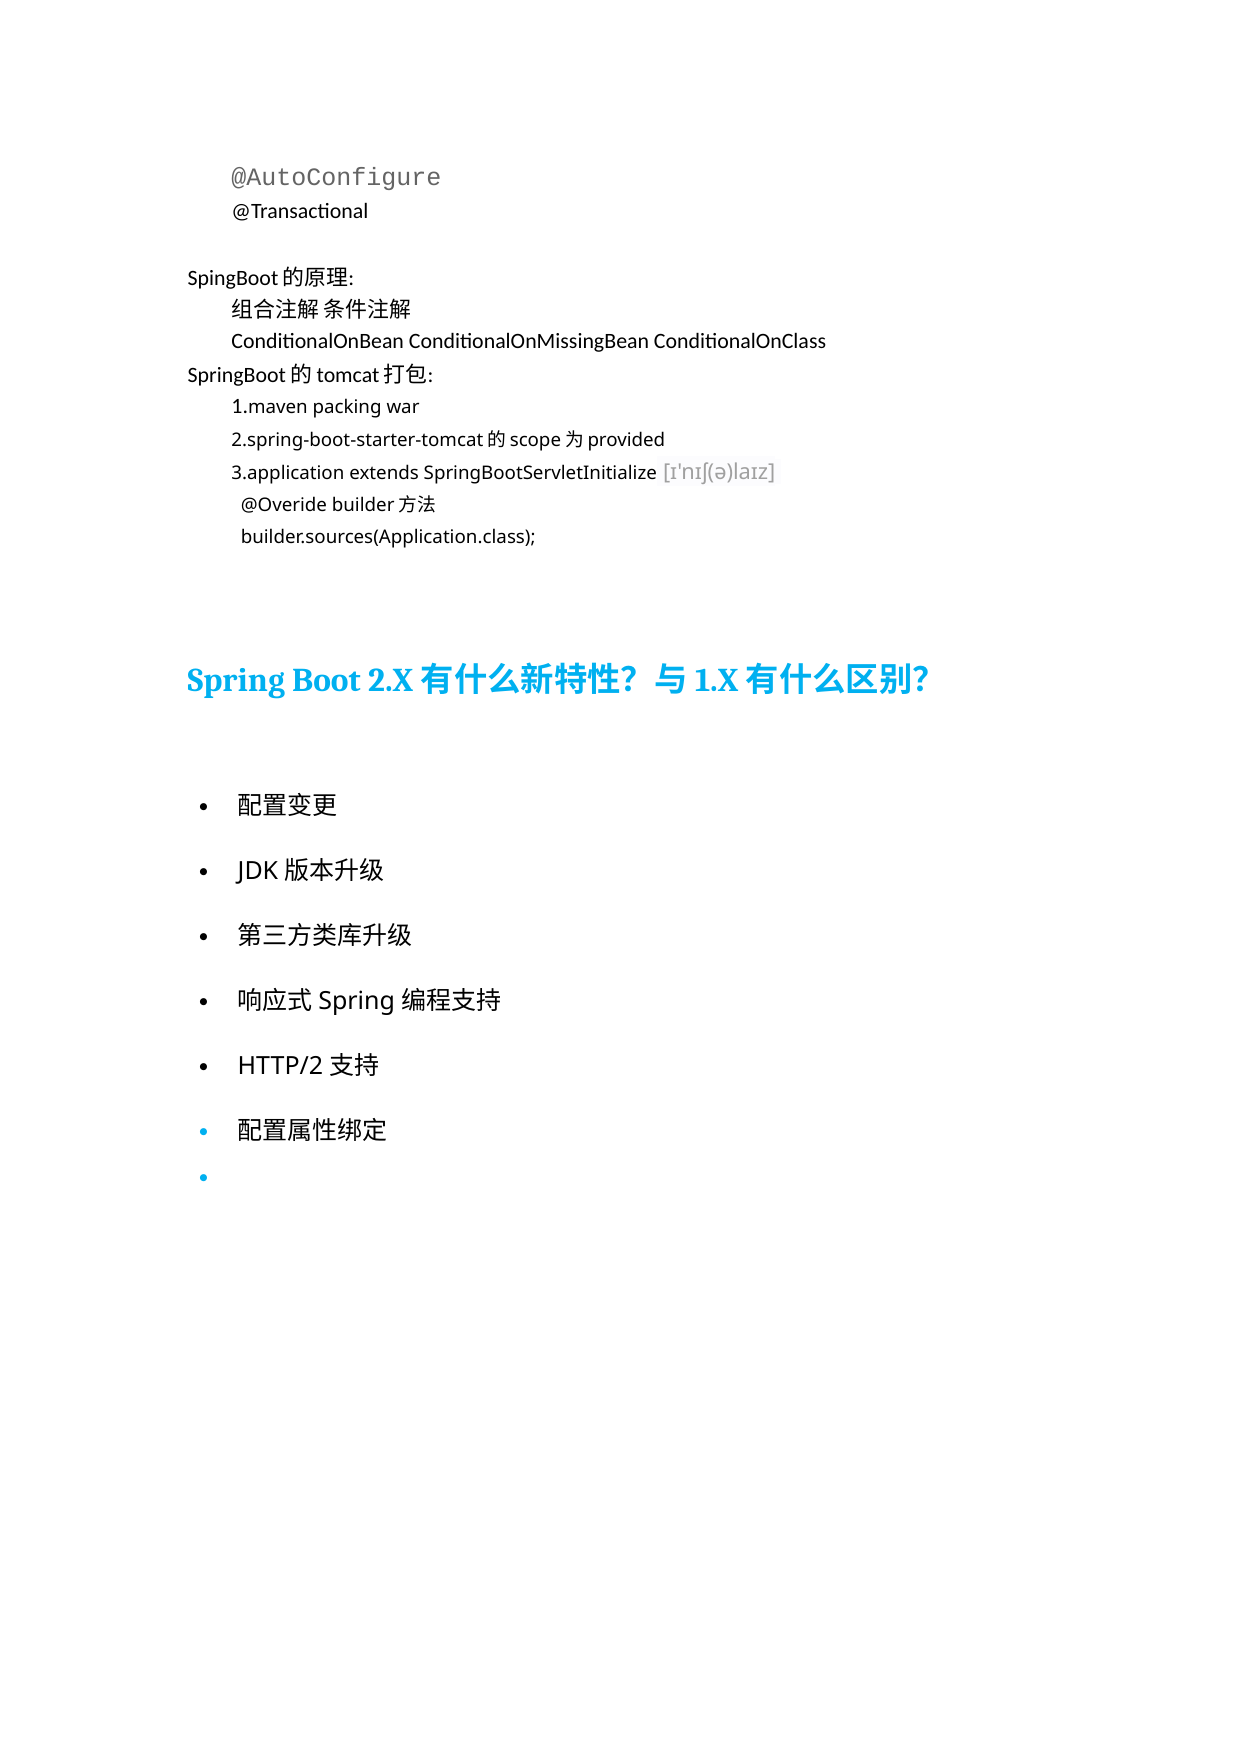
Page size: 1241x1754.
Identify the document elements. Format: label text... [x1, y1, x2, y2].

text SpringBoot的tomcat打包: [187, 357, 1053, 389]
text @Overide builder方法 [187, 487, 1053, 519]
text SpingBoot的原理: [187, 259, 1053, 292]
subtitle Spring Boot 2.X 有什么新特性？与 1.X 有什么区别？ [187, 644, 1053, 709]
text 3.application extends SpringBootServletInitialize [ɪ'nɪʃ(ə)laɪz] [187, 454, 1053, 487]
text @AutoConfigure [187, 162, 1053, 194]
text 组合注解 条件注解 [187, 292, 1053, 324]
list 配置变更 [200, 771, 1053, 836]
text 2.spring-boot-starter-tomcat的scope为provided [187, 422, 1053, 454]
text 1.maven packing war [187, 389, 1053, 422]
text @Transactional [187, 194, 1053, 227]
list 响应式 Spring 编程支持 [200, 966, 1053, 1031]
text builder.sources(Application.class); [187, 519, 1053, 552]
list JDK 版本升级 [200, 836, 1053, 901]
list HTTP/2 支持 [200, 1031, 1053, 1096]
list 配置属性绑定 [200, 1096, 1053, 1161]
list 第三方类库升级 [200, 901, 1053, 966]
text ConditionalOnBean ConditionalOnMissingBean ConditionalOnClass [187, 324, 1053, 357]
